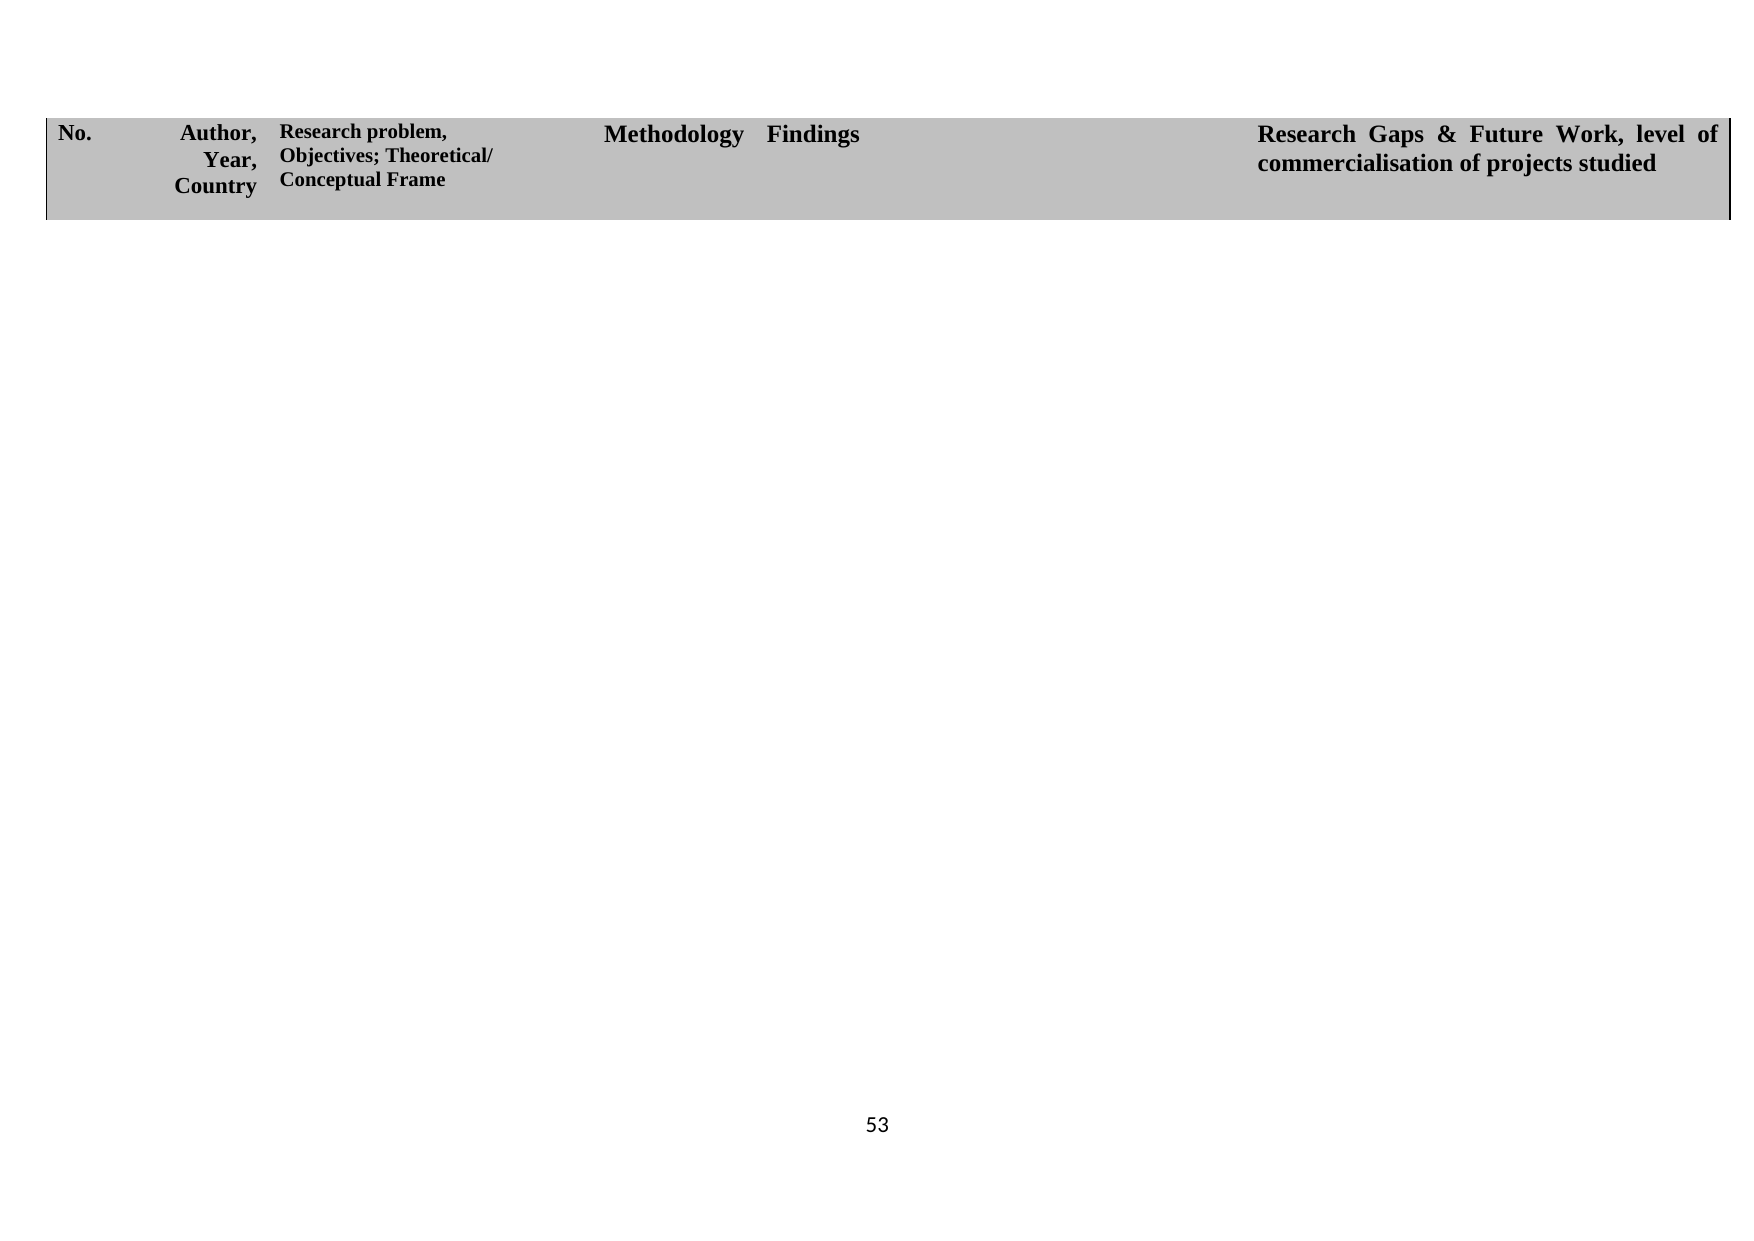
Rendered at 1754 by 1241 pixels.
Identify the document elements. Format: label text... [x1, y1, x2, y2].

table_cell Research problem, Objectives; Theoretical/ Conceptual Frame [268, 118, 511, 220]
table_cell No. [47, 118, 135, 220]
table_cell Methodology [511, 118, 755, 220]
table_cell Research Gaps & Future Work, level of commercialisation of projects studied [1246, 118, 1729, 220]
table_cell Author, Year, Country [135, 118, 268, 220]
table_cell Findings [755, 118, 1246, 220]
